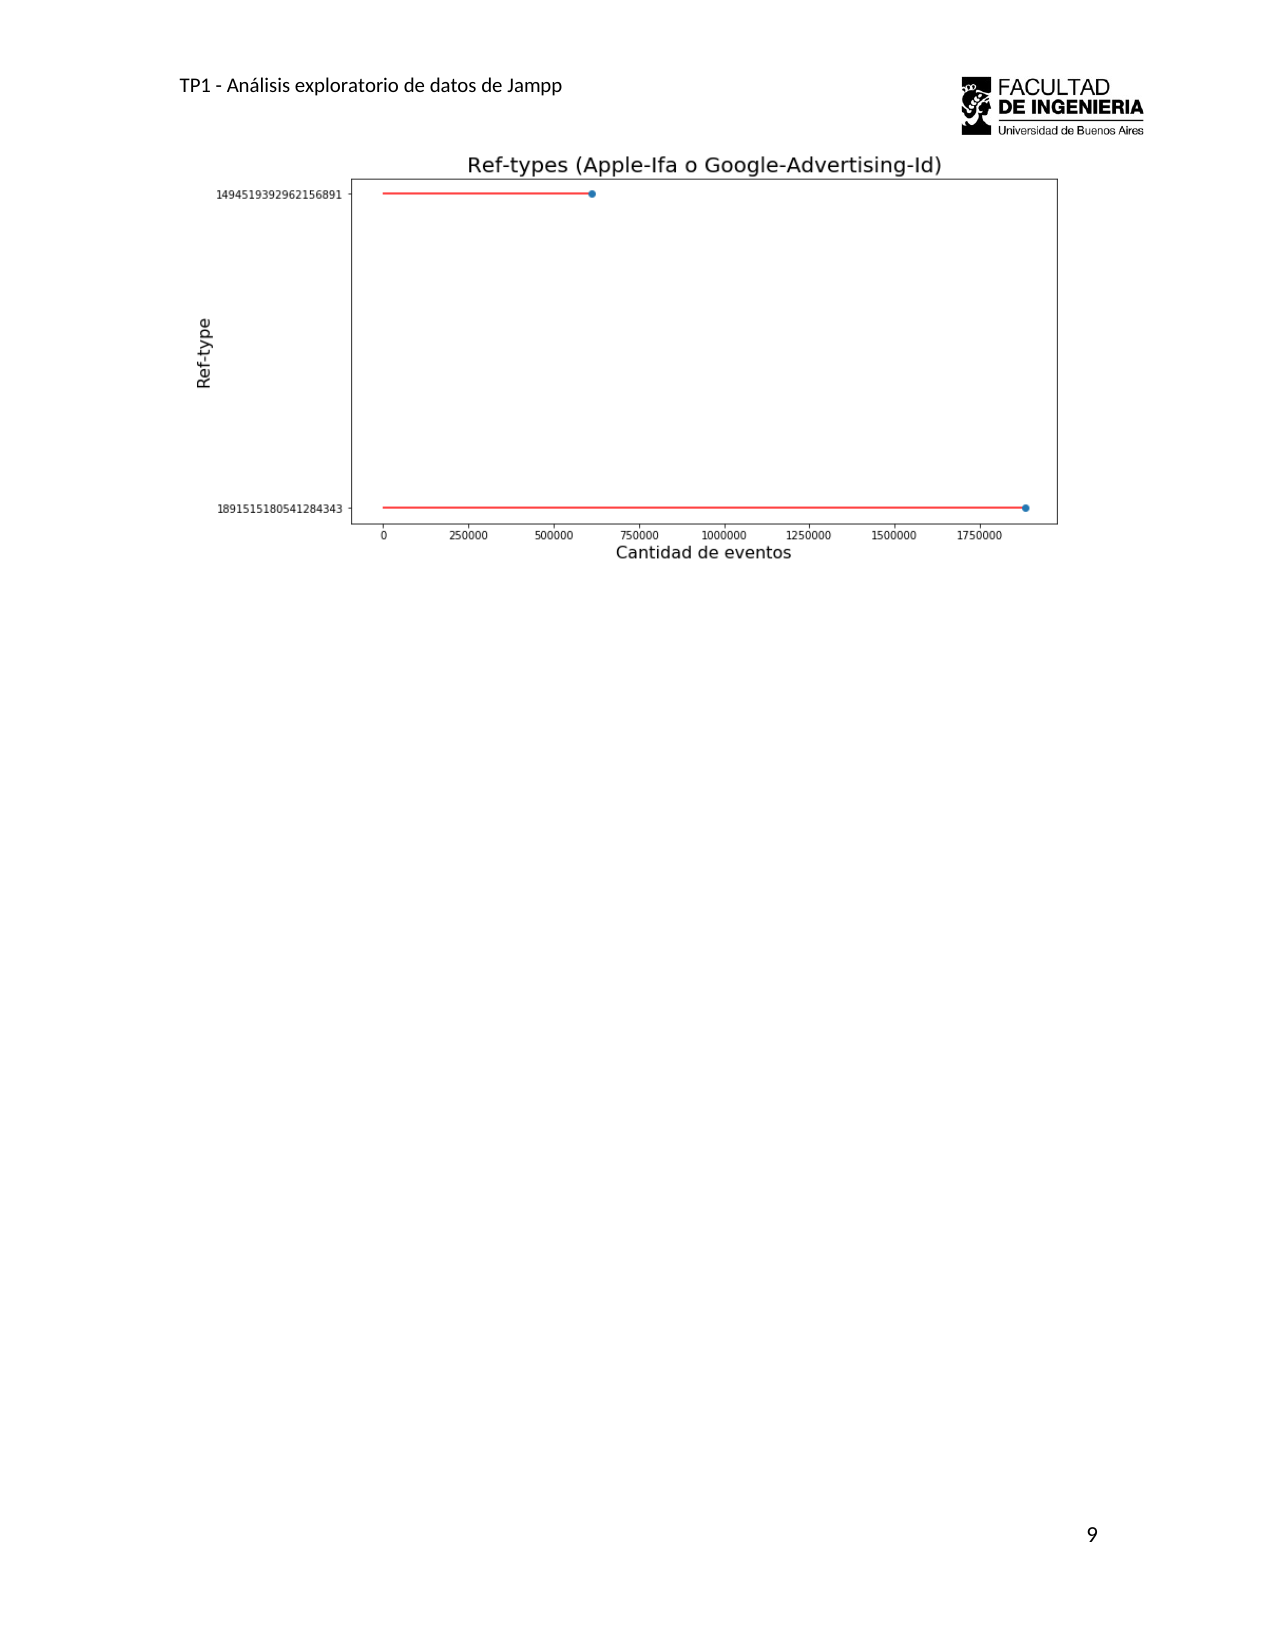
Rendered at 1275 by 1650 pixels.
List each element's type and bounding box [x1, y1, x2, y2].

picture [177, 148, 1097, 569]
picture [961, 76, 1144, 135]
